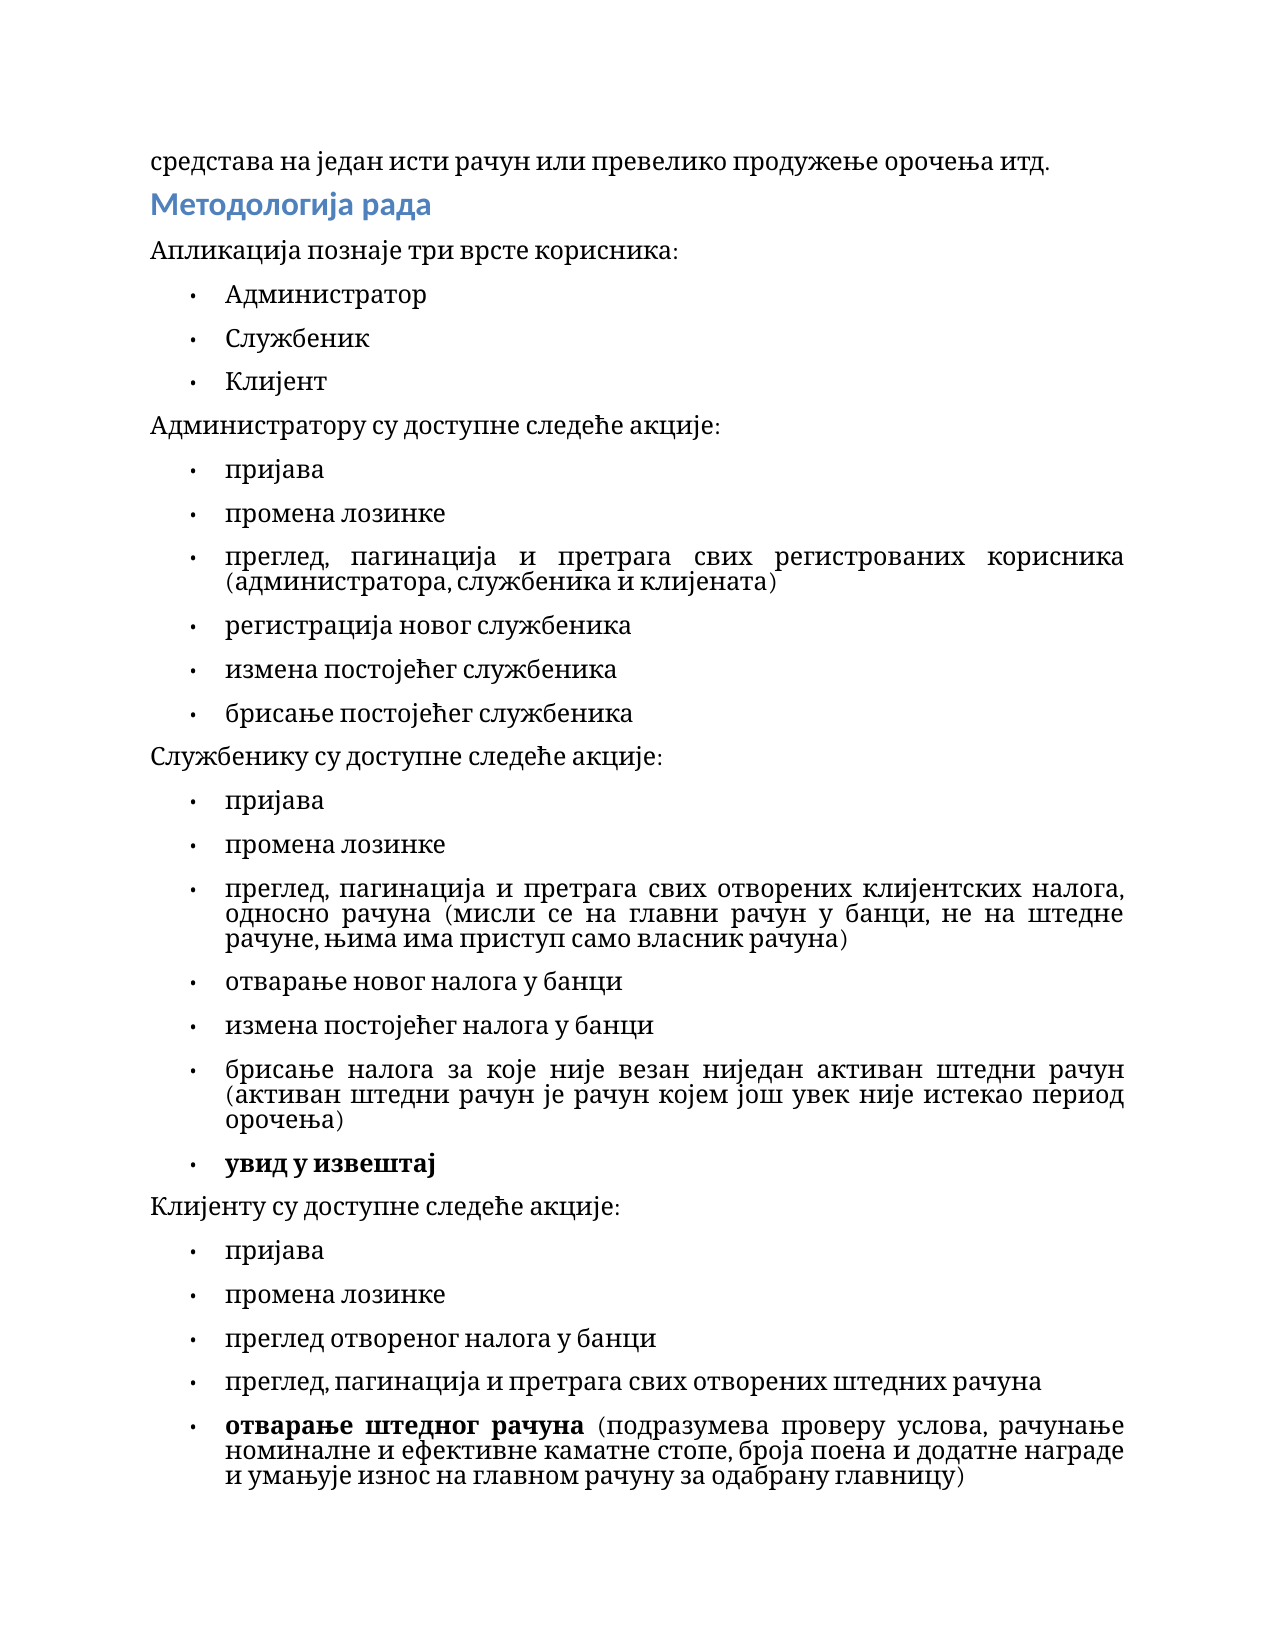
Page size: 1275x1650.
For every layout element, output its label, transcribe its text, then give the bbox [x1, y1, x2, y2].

list промена лозинке [187, 502, 1125, 527]
list Службеник [187, 327, 1125, 352]
list пријава [187, 789, 1125, 814]
list промена лозинке [187, 1283, 1125, 1308]
list преглед, пагинација и претрага свих отворених клијентских налога, односно рачуна (мисли се на главни рачун у банци, не на штедне рачуне, њима има приступ само власник рачуна) [187, 877, 1125, 952]
list Клијент [187, 371, 1125, 396]
list промена лозинке [187, 833, 1125, 858]
list измена постојећег налога у банци [187, 1014, 1125, 1039]
list пријава [187, 1239, 1125, 1264]
list измена постојећег службеника [187, 658, 1125, 683]
list регистрација новог службеника [187, 614, 1125, 639]
list преглед, пагинација и претрага свих регистрованих корисника (администратора, службеника и клијената) [187, 546, 1125, 596]
list преглед, пагинација и претрага свих отворених штедних рачуна [187, 1371, 1125, 1396]
text Администратору су доступне следеће акције: [150, 414, 1125, 439]
list Администратор [187, 283, 1125, 308]
list брисање постојећег службеника [187, 702, 1125, 727]
list брисање налога за које није везан ниједан активан штедни рачун (активан штедни рачун је рачун којем још увек није истекао период орочења) [187, 1058, 1125, 1133]
list увид у извештај [187, 1152, 1125, 1177]
list отварање штедног рачуна (подразумева проверу услова, рачунање номиналне и ефективне каматне стопе, броја поена и додатне награде и умањује износ на главном рачуну за одабрану главницу) [187, 1414, 1125, 1489]
list отварање новог налога у банци [187, 971, 1125, 996]
list преглед отвореног налога у банци [187, 1327, 1125, 1352]
text Апликација познаје три врсте корисника: [150, 239, 1125, 264]
text Методологија рада [150, 196, 1125, 221]
list пријава [187, 458, 1125, 483]
text Службенику су доступне следеће акције: [150, 746, 1125, 771]
text Клијенту су доступне следеће акције: [150, 1196, 1125, 1221]
